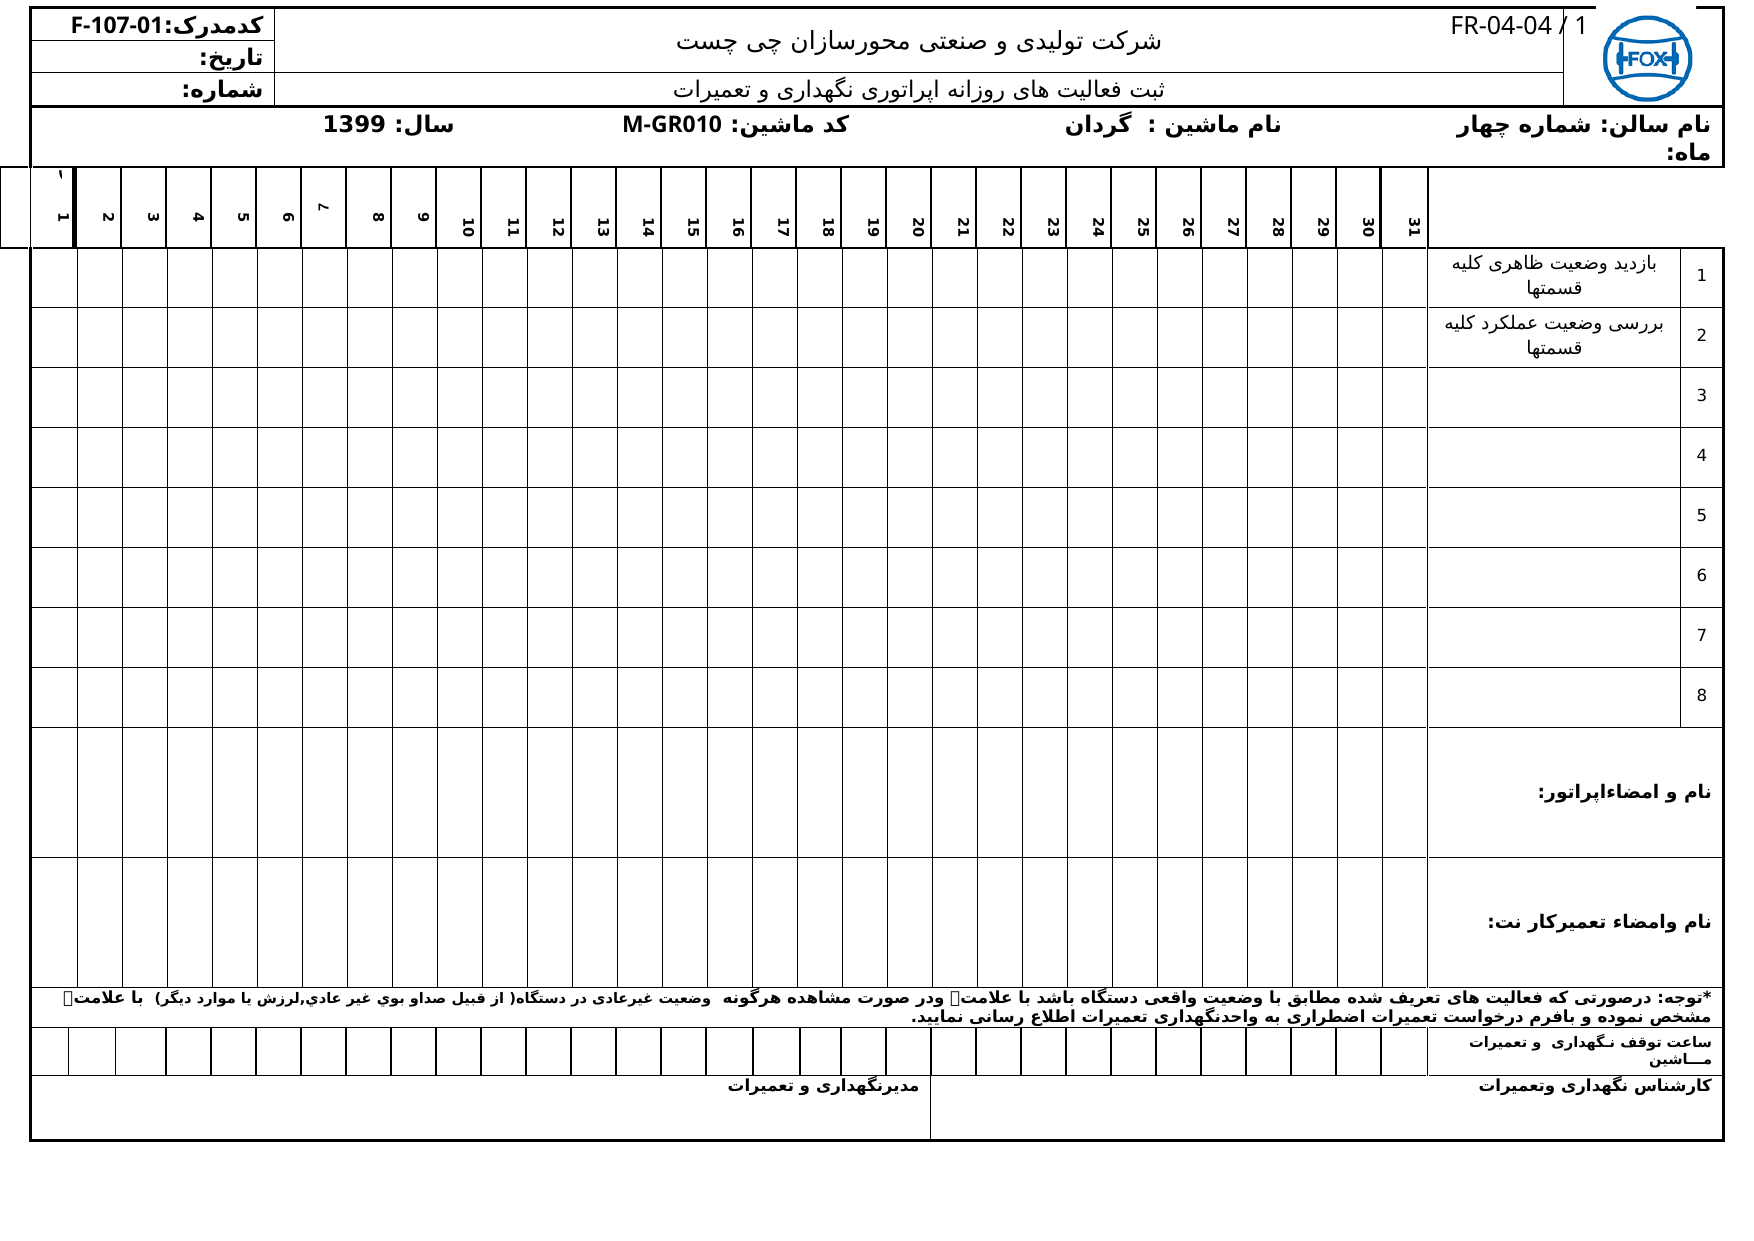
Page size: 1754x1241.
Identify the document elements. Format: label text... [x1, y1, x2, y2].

table_cell [78, 668, 122, 727]
table_cell 17 [752, 168, 795, 247]
table_cell [1023, 368, 1067, 427]
table_cell [1248, 728, 1292, 857]
table_cell [1248, 608, 1292, 667]
table_cell [348, 488, 392, 547]
table_cell [393, 858, 437, 987]
table_cell [798, 368, 842, 427]
table_cell [1068, 608, 1112, 667]
table_cell [1068, 428, 1112, 487]
table_cell [303, 728, 347, 857]
table_cell نام سالن: شماره چهار نام ماشین : گردان کد ماشین: M-GR010 سال: 1399 ماه: [32, 108, 1722, 166]
table_cell [933, 368, 977, 427]
table_cell [707, 1028, 752, 1074]
table_cell [123, 308, 167, 367]
table_cell [1383, 367, 1427, 427]
table_cell [303, 858, 347, 987]
table_cell [933, 249, 977, 307]
table_cell [753, 368, 797, 427]
table_cell [1023, 308, 1067, 367]
table_cell تاریخ: [32, 41, 274, 72]
table_cell [437, 1028, 480, 1074]
table_cell [1203, 428, 1247, 487]
table_cell [843, 308, 887, 367]
table_cell [843, 488, 887, 547]
table_cell [708, 858, 752, 987]
table_cell [213, 608, 257, 667]
table_cell [1023, 488, 1067, 547]
table_cell 18 [797, 168, 840, 247]
table_cell [662, 1028, 705, 1074]
table_cell [1383, 727, 1427, 857]
table_cell [1158, 428, 1202, 487]
table_cell [618, 488, 662, 547]
table_cell [258, 668, 302, 727]
table_cell 12 [527, 168, 570, 247]
table_cell [528, 249, 572, 307]
table_cell [32, 548, 77, 607]
table_cell [258, 249, 302, 307]
table_cell [1068, 668, 1112, 727]
table_cell [438, 368, 482, 427]
table_cell [1428, 667, 1680, 727]
table_cell [78, 368, 122, 427]
table_cell [1158, 548, 1202, 607]
table_cell [798, 428, 842, 487]
table_cell [347, 1028, 390, 1074]
table_cell [528, 308, 572, 367]
table_cell [483, 249, 527, 307]
table_cell 13 [572, 168, 615, 247]
table_cell [1157, 1028, 1200, 1074]
table_cell [438, 249, 482, 307]
table_cell [1203, 668, 1247, 727]
table_cell [888, 608, 932, 667]
table_cell [78, 308, 122, 367]
table_cell [1338, 548, 1382, 607]
table_cell [348, 728, 392, 857]
table_cell [213, 488, 257, 547]
table_cell [708, 668, 752, 727]
table_cell [1337, 1028, 1380, 1074]
table_cell [168, 488, 212, 547]
table_cell [123, 249, 167, 307]
table_cell [303, 488, 347, 547]
table_cell [32, 368, 77, 427]
table_cell [116, 1028, 165, 1074]
table_cell [1293, 488, 1337, 547]
table_cell [1383, 667, 1427, 727]
table_cell [888, 428, 932, 487]
table_cell [438, 728, 482, 857]
table_cell [1248, 668, 1292, 727]
table_cell 20 [887, 168, 930, 247]
table_cell [1023, 249, 1067, 307]
table_cell [1428, 607, 1680, 667]
table_cell [123, 858, 167, 987]
table_cell [258, 308, 302, 367]
table_cell [1338, 428, 1382, 487]
table_cell [528, 428, 572, 487]
table_cell [1202, 1028, 1245, 1074]
table_cell [483, 368, 527, 427]
table_cell [438, 488, 482, 547]
table_cell [393, 488, 437, 547]
table_cell [1293, 608, 1337, 667]
table_cell [843, 668, 887, 727]
table_cell [482, 1028, 525, 1074]
table_cell [663, 428, 707, 487]
table_cell [392, 1028, 435, 1074]
table_cell [528, 608, 572, 667]
table_cell [1338, 368, 1382, 427]
table_cell [573, 488, 617, 547]
table_cell [1248, 428, 1292, 487]
table_cell [1068, 858, 1112, 987]
table_cell 25 [1112, 168, 1155, 247]
table_cell کارشناس نگهداری وتعمیرات [931, 1075, 1722, 1139]
table_cell [303, 668, 347, 727]
table_cell [78, 548, 122, 607]
table_cell [798, 668, 842, 727]
table_cell [438, 608, 482, 667]
table_cell [1158, 608, 1202, 667]
table_cell [708, 428, 752, 487]
table_cell 1 [31, 166, 72, 247]
table_cell [78, 428, 122, 487]
table_cell [1068, 488, 1112, 547]
table_cell [618, 728, 662, 857]
table_cell ساعت توقف نـگهداری و تعمیرات مـــاشین [1428, 1027, 1722, 1074]
table_cell [528, 368, 572, 427]
table_cell [1292, 1028, 1335, 1074]
table_cell [483, 858, 527, 987]
table_cell [348, 858, 392, 987]
table_cell [168, 308, 212, 367]
table_cell [708, 308, 752, 367]
table_cell [888, 308, 932, 367]
table_cell 21 [932, 168, 975, 247]
table_cell [483, 488, 527, 547]
table_cell [303, 608, 347, 667]
table_cell 2 [77, 168, 120, 247]
table_cell 3 [122, 168, 165, 247]
table_cell [842, 1028, 885, 1074]
table_cell [708, 249, 752, 307]
table_cell [1203, 858, 1247, 987]
table_cell [843, 368, 887, 427]
table_cell 9 [392, 168, 435, 247]
table_cell [572, 1028, 615, 1074]
table_cell [573, 548, 617, 607]
table_cell [303, 308, 347, 367]
table_cell [1023, 608, 1067, 667]
table_cell [798, 548, 842, 607]
table_cell بازدید وضعیت ظاهری کلیه قسمتها [1428, 249, 1680, 307]
table_cell [123, 488, 167, 547]
table_cell [708, 608, 752, 667]
table_cell [78, 249, 122, 307]
table_cell [32, 308, 77, 367]
table_cell [1113, 308, 1157, 367]
table_cell [1382, 1027, 1427, 1074]
table_cell [1293, 308, 1337, 367]
table_cell [78, 608, 122, 667]
table_cell [1023, 668, 1067, 727]
table_cell [1383, 487, 1427, 547]
table_cell [1023, 548, 1067, 607]
table_cell [168, 668, 212, 727]
table_cell [1068, 308, 1112, 367]
table_cell [618, 249, 662, 307]
table_cell [1158, 728, 1202, 857]
table_cell [888, 858, 932, 987]
table_cell [1293, 428, 1337, 487]
table_cell [78, 488, 122, 547]
table_cell [1428, 427, 1680, 487]
table_cell [573, 308, 617, 367]
table_cell [1113, 428, 1157, 487]
table_cell [1068, 249, 1112, 307]
table_cell [753, 668, 797, 727]
table_cell [348, 608, 392, 667]
table_cell [528, 858, 572, 987]
table_cell [798, 249, 842, 307]
table_cell 19 [842, 168, 885, 247]
table_cell [1428, 367, 1680, 427]
table_cell [1203, 249, 1247, 307]
table_header کدمدرک:F-107-01 [32, 9, 274, 40]
table_cell [1067, 1028, 1110, 1074]
table_cell [438, 548, 482, 607]
table_header [1697, 9, 1722, 105]
table_cell [32, 428, 77, 487]
table_cell [1203, 308, 1247, 367]
table_cell 7 [1681, 608, 1722, 667]
table_cell [753, 858, 797, 987]
table_cell [618, 308, 662, 367]
table_cell [1023, 858, 1067, 987]
table_cell [168, 548, 212, 607]
table_cell 23 [1022, 168, 1065, 247]
table_cell 14 [617, 168, 660, 247]
table_cell 7 [302, 168, 345, 247]
table_cell [303, 249, 347, 307]
table_cell [798, 728, 842, 857]
table_cell [393, 608, 437, 667]
table_cell [1113, 728, 1157, 857]
table_cell [168, 428, 212, 487]
table_cell 31 [1382, 168, 1427, 247]
table_cell [258, 858, 302, 987]
table_cell [753, 728, 797, 857]
table_cell [978, 858, 1022, 987]
table_cell [1338, 858, 1382, 987]
table_cell [168, 858, 212, 987]
table_cell [1383, 427, 1427, 487]
table_cell [1158, 368, 1202, 427]
table_cell [527, 1028, 570, 1074]
table_cell [977, 1028, 1020, 1074]
table_cell [483, 548, 527, 607]
table_cell [483, 608, 527, 667]
table_cell [168, 728, 212, 857]
table_cell [1383, 247, 1427, 307]
table_cell [888, 368, 932, 427]
table_cell [213, 728, 257, 857]
table_cell [1383, 547, 1427, 607]
table_cell [978, 608, 1022, 667]
table_cell [843, 548, 887, 607]
table_cell [618, 548, 662, 607]
table_cell [617, 1028, 660, 1074]
table_cell [1383, 307, 1427, 367]
table_cell [258, 728, 302, 857]
table_cell [348, 308, 392, 367]
table_cell [843, 249, 887, 307]
table_cell [483, 668, 527, 727]
table_cell [753, 608, 797, 667]
table_cell [978, 548, 1022, 607]
table_cell [438, 668, 482, 727]
table_cell [573, 608, 617, 667]
table_cell 27 [1202, 168, 1245, 247]
table_cell [663, 668, 707, 727]
table_cell [528, 548, 572, 607]
table_cell 4 [167, 168, 210, 247]
table_cell 4 [1681, 428, 1722, 487]
table_cell [573, 858, 617, 987]
table_cell [618, 368, 662, 427]
table_cell [123, 548, 167, 607]
table_cell [1293, 668, 1337, 727]
table_cell [1338, 488, 1382, 547]
table_cell [32, 668, 77, 727]
table_cell [1338, 308, 1382, 367]
table_cell [708, 368, 752, 427]
table_cell [1338, 249, 1382, 307]
table_cell نام و امضاءاپراتور: [1428, 727, 1722, 857]
table_cell [1158, 488, 1202, 547]
table_cell [798, 308, 842, 367]
table_cell [1338, 728, 1382, 857]
picture [1595, 6, 1697, 105]
table_cell [303, 428, 347, 487]
table_cell [213, 368, 257, 427]
table_cell [618, 668, 662, 727]
table_cell [1203, 608, 1247, 667]
table_cell [933, 488, 977, 547]
table_cell [1248, 548, 1292, 607]
table_cell [213, 668, 257, 727]
table_cell [258, 368, 302, 427]
table_cell [888, 249, 932, 307]
table_cell [528, 728, 572, 857]
table_cell [1068, 548, 1112, 607]
table_cell [1428, 547, 1680, 607]
table_cell 1 [1681, 249, 1722, 307]
table_cell [123, 608, 167, 667]
table_cell [1158, 249, 1202, 307]
table_cell [798, 858, 842, 987]
table_cell [1293, 368, 1337, 427]
table_cell [1022, 1028, 1065, 1074]
table_cell [1383, 857, 1427, 987]
table_cell 15 [662, 168, 705, 247]
table_cell [483, 428, 527, 487]
table_cell [393, 368, 437, 427]
table_cell [1113, 668, 1157, 727]
table_cell [663, 249, 707, 307]
table_cell [1248, 488, 1292, 547]
table_cell 6 [257, 168, 300, 247]
table_cell [1248, 368, 1292, 427]
table_cell [438, 428, 482, 487]
table_cell 2 [1681, 308, 1722, 367]
table_cell [573, 728, 617, 857]
table_cell بررسی وضعیت عملکرد کلیه قسمتها [1428, 307, 1680, 367]
table_cell [753, 488, 797, 547]
table_cell [933, 668, 977, 727]
table_cell [978, 308, 1022, 367]
table_cell [213, 858, 257, 987]
table_cell 6 [1681, 548, 1722, 607]
table_cell [1023, 428, 1067, 487]
table_cell [168, 368, 212, 427]
table_cell نام وامضاء تعمیرکار نت: [1428, 857, 1722, 987]
table_cell [1248, 858, 1292, 987]
table_cell مدیرنگهداری و تعمیرات [32, 1076, 930, 1139]
table_cell [213, 249, 257, 307]
table_cell [1293, 728, 1337, 857]
table_cell [167, 1028, 210, 1074]
table_cell [932, 1028, 975, 1074]
table_cell [303, 368, 347, 427]
table_cell [978, 488, 1022, 547]
table_cell [32, 858, 77, 987]
table_cell [123, 428, 167, 487]
table_cell [32, 247, 77, 307]
table_cell [933, 308, 977, 367]
table_cell [393, 308, 437, 367]
table_cell [303, 548, 347, 607]
table_cell شماره: [32, 73, 274, 105]
table_cell [753, 428, 797, 487]
table_cell [888, 548, 932, 607]
table_cell [1113, 368, 1157, 427]
table_cell [1203, 368, 1247, 427]
table_cell 30 [1337, 168, 1379, 247]
table_cell [1113, 249, 1157, 307]
table_cell [1112, 1028, 1155, 1074]
table_cell [1113, 858, 1157, 987]
table_cell [708, 548, 752, 607]
table_cell 10 [437, 168, 480, 247]
table_cell [753, 249, 797, 307]
table_header [1564, 9, 1595, 105]
table_cell [888, 488, 932, 547]
table_cell [32, 1028, 68, 1074]
table_cell [1293, 249, 1337, 307]
table_cell [933, 728, 977, 857]
table_cell [1203, 728, 1247, 857]
table_cell [573, 428, 617, 487]
table_cell [213, 428, 257, 487]
table_cell [212, 1028, 255, 1074]
table_cell [801, 1028, 840, 1074]
table_cell [1383, 607, 1427, 667]
table_cell [123, 728, 167, 857]
table_cell [843, 608, 887, 667]
table_cell [348, 249, 392, 307]
table_cell [573, 668, 617, 727]
table_cell [708, 728, 752, 857]
table_cell [1248, 308, 1292, 367]
table_cell [978, 668, 1022, 727]
table_cell [69, 1028, 115, 1074]
table_cell [257, 1028, 300, 1074]
table_cell [1158, 668, 1202, 727]
table_cell 5 [1681, 488, 1722, 547]
table_cell 22 [977, 168, 1020, 247]
table_cell [32, 728, 77, 857]
table_cell [1293, 858, 1337, 987]
table_cell [393, 249, 437, 307]
table_cell [888, 668, 932, 727]
table_cell [663, 858, 707, 987]
table_cell [438, 858, 482, 987]
table_cell [1338, 668, 1382, 727]
table_cell [123, 368, 167, 427]
table_cell [78, 728, 122, 857]
table_cell [1338, 608, 1382, 667]
table_cell [528, 668, 572, 727]
table_cell [1023, 728, 1067, 857]
table_cell [528, 488, 572, 547]
table_cell 11 [482, 168, 525, 247]
table_cell [348, 368, 392, 427]
table_cell [1293, 548, 1337, 607]
table_cell [213, 308, 257, 367]
table_cell [663, 368, 707, 427]
table_cell [1113, 488, 1157, 547]
table_cell [348, 548, 392, 607]
table_cell [1247, 1028, 1290, 1074]
table_cell [393, 728, 437, 857]
table_cell 8 [347, 168, 390, 247]
table_cell [32, 488, 77, 547]
table_cell [978, 428, 1022, 487]
table_cell 29 [1292, 168, 1335, 247]
table_cell [302, 1028, 345, 1074]
table_cell [753, 548, 797, 607]
table_cell 16 [707, 168, 750, 247]
table_cell [978, 368, 1022, 427]
table_cell [618, 858, 662, 987]
table_cell [258, 428, 302, 487]
table_cell [483, 728, 527, 857]
table_cell [1248, 249, 1292, 307]
table_cell 28 [1247, 168, 1290, 247]
table_cell [32, 608, 77, 667]
table_cell [258, 608, 302, 667]
table_cell [1158, 858, 1202, 987]
table_cell [1158, 308, 1202, 367]
table_cell [933, 858, 977, 987]
table_cell 24 [1067, 168, 1110, 247]
table_cell [213, 548, 257, 607]
table_cell [708, 488, 752, 547]
table_cell [754, 1028, 799, 1074]
table_cell [573, 249, 617, 307]
table_cell [663, 488, 707, 547]
table_cell [123, 668, 167, 727]
table_cell [933, 428, 977, 487]
table_cell [258, 548, 302, 607]
table_cell [978, 249, 1022, 307]
table_cell [1068, 728, 1112, 857]
table_cell 26 [1157, 168, 1200, 247]
table_cell [1068, 368, 1112, 427]
table_cell [618, 428, 662, 487]
table_cell [888, 728, 932, 857]
table_cell [798, 608, 842, 667]
table_cell [393, 548, 437, 607]
table_cell [1428, 487, 1680, 547]
table_cell 3 [1681, 368, 1722, 427]
table_cell [753, 308, 797, 367]
table_cell [348, 668, 392, 727]
table_cell [663, 728, 707, 857]
table_cell [843, 428, 887, 487]
table_cell [843, 728, 887, 857]
table_cell [483, 308, 527, 367]
table_cell [1113, 608, 1157, 667]
table_cell [663, 608, 707, 667]
table_cell [168, 249, 212, 307]
table_cell 8 [1681, 668, 1722, 727]
table_cell [1203, 548, 1247, 607]
table_cell [78, 858, 122, 987]
table_cell [663, 548, 707, 607]
table_cell [663, 308, 707, 367]
table_cell [393, 668, 437, 727]
table_cell [887, 1028, 930, 1074]
table_cell 5 [212, 168, 255, 247]
table_cell [798, 488, 842, 547]
table_cell [258, 488, 302, 547]
table_cell [618, 608, 662, 667]
table_cell [843, 858, 887, 987]
table_cell [1203, 488, 1247, 547]
table_cell [978, 728, 1022, 857]
table_cell *توجه: درصورتی که فعالیت های تعریف شده مطابق با وضعیت واقعی دستگاه باشد با علامت ودر صورت مشاهده هرگونه وضعیت غیرعادی در دستگاه( از قبيل صداو بوي غير عادي,لرزش يا موارد ديگر) با علامت مشخص نموده و بافرم درخواست تعمیرات اضطراری به واحدنگهداری تعمیرات اطلاع رسانی نمایید. [32, 987, 1722, 1027]
table_cell [168, 608, 212, 667]
table_cell [573, 368, 617, 427]
table_cell [348, 428, 392, 487]
table_cell [933, 608, 977, 667]
table_cell [933, 548, 977, 607]
table_header شرکت تولیدی و صنعتی محورسازان چی چست [275, 9, 1563, 72]
table_cell [393, 428, 437, 487]
table_cell [1113, 548, 1157, 607]
table_cell [438, 308, 482, 367]
table_cell ثبت فعالیت های روزانه اپراتوری نگهداری و تعمیرات [275, 73, 1563, 105]
